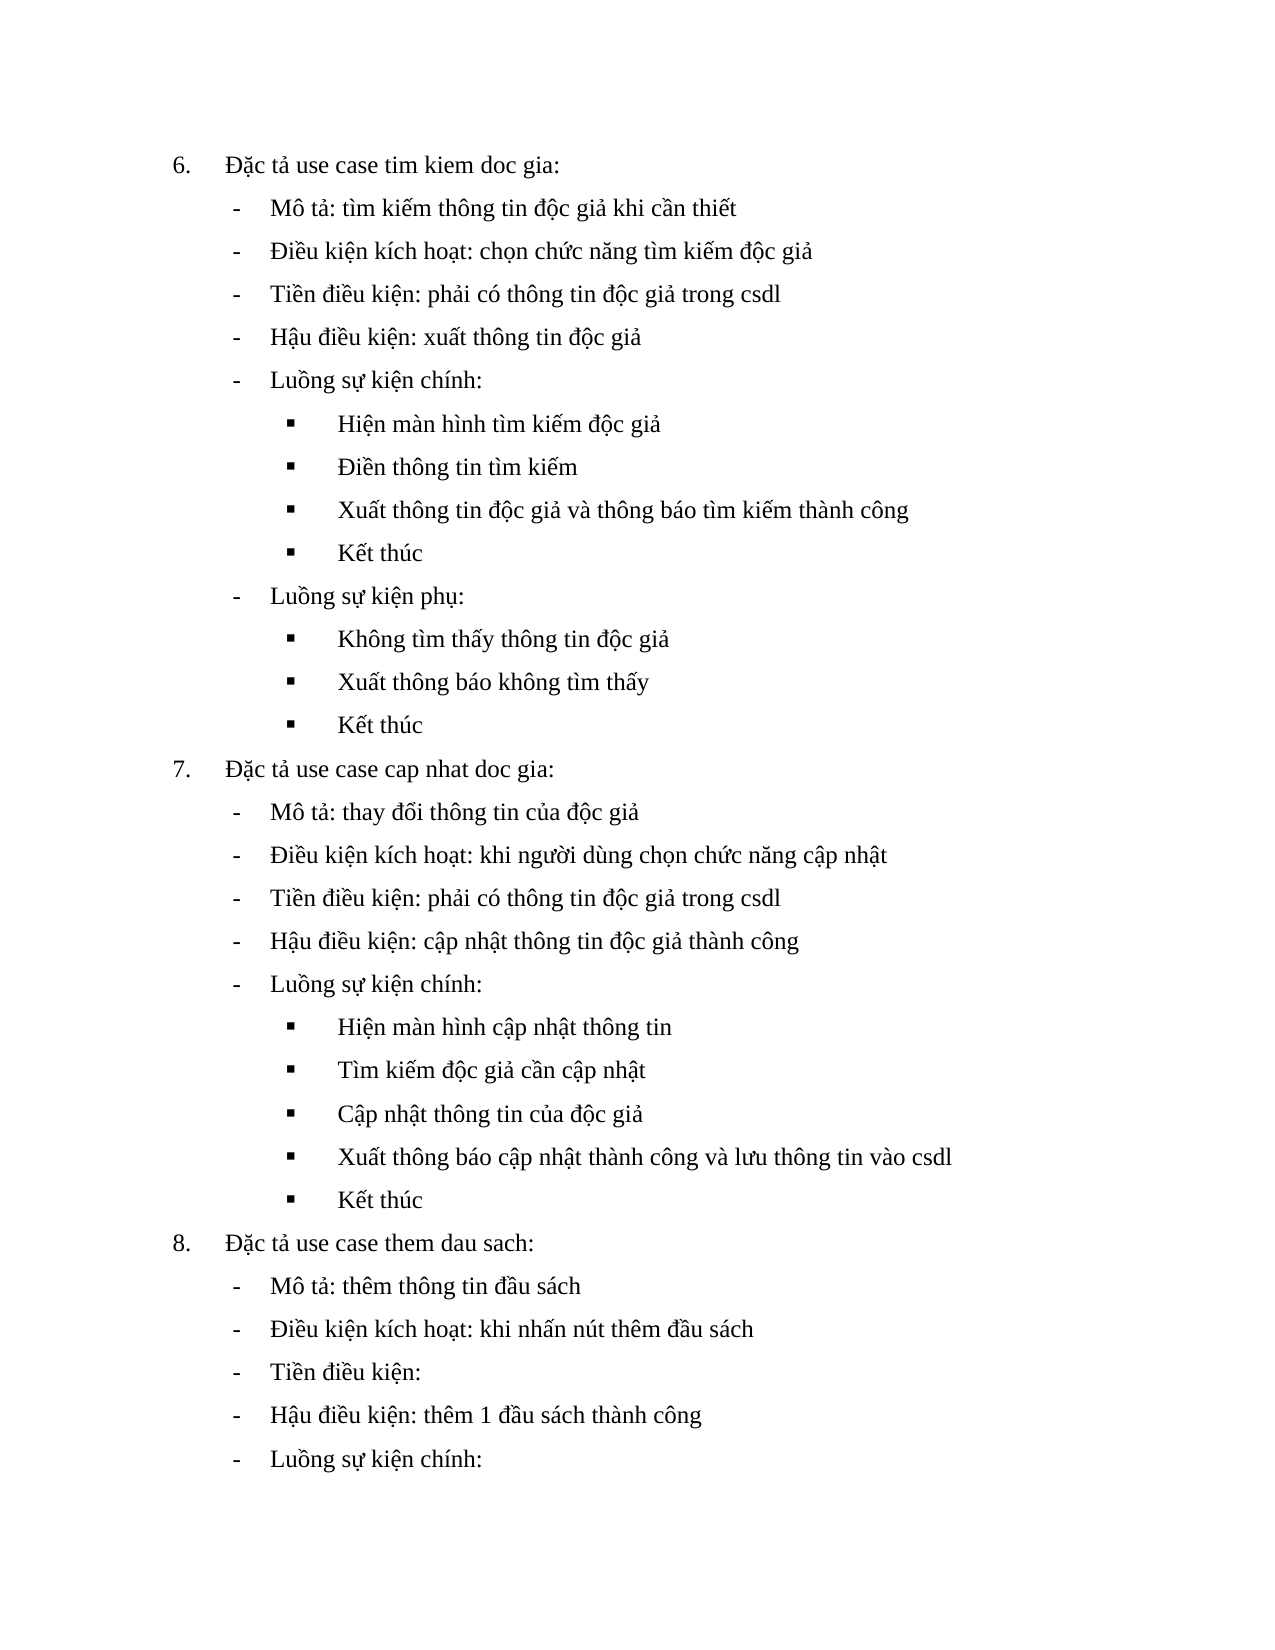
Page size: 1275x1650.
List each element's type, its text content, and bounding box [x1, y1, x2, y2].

list Điều kiện kích hoạt: chọn chức năng tìm kiếm độc giả [232, 236, 1125, 265]
list Hậu điều kiện: cập nhật thông tin độc giả thành công [232, 926, 1125, 955]
list Đặc tả use case cap nhat doc gia: [172, 754, 1125, 782]
list Xuất thông báo cập nhật thành công và lưu thông tin vào csdl [285, 1142, 1125, 1171]
list Mô tả: thêm thông tin đầu sách [232, 1271, 1125, 1300]
list Đặc tả use case them dau sach: [172, 1228, 1125, 1257]
list Mô tả: thay đổi thông tin của độc giả [232, 797, 1125, 826]
list Điền thông tin tìm kiếm [285, 452, 1125, 481]
list Xuất thông tin độc giả và thông báo tìm kiếm thành công [285, 495, 1125, 524]
list Tiền điều kiện: [232, 1357, 1125, 1386]
list Cập nhật thông tin của độc giả [285, 1099, 1125, 1127]
list Kết thúc [285, 538, 1125, 567]
list Hậu điều kiện: xuất thông tin độc giả [232, 322, 1125, 351]
list Tìm kiếm độc giả cần cập nhật [285, 1056, 1125, 1084]
list Kết thúc [285, 1185, 1125, 1214]
list Điều kiện kích hoạt: khi người dùng chọn chức năng cập nhật [232, 840, 1125, 869]
list Luồng sự kiện phụ: [232, 581, 1125, 610]
list Điều kiện kích hoạt: khi nhấn nút thêm đầu sách [232, 1314, 1125, 1343]
list Luồng sự kiện chính: [232, 1444, 1125, 1472]
list Luồng sự kiện chính: [232, 366, 1125, 394]
list Xuất thông báo không tìm thấy [285, 667, 1125, 696]
list Tiền điều kiện: phải có thông tin độc giả trong csdl [232, 279, 1125, 308]
list Hậu điều kiện: thêm 1 đầu sách thành công [232, 1401, 1125, 1429]
list Hiện màn hình tìm kiếm độc giả [285, 409, 1125, 437]
list Luồng sự kiện chính: [232, 969, 1125, 998]
list Mô tả: tìm kiếm thông tin độc giả khi cần thiết [232, 193, 1125, 222]
list Không tìm thấy thông tin độc giả [285, 624, 1125, 653]
list Kết thúc [285, 711, 1125, 739]
list Đặc tả use case tim kiem doc gia: [172, 150, 1125, 179]
list Hiện màn hình cập nhật thông tin [285, 1012, 1125, 1041]
list Tiền điều kiện: phải có thông tin độc giả trong csdl [232, 883, 1125, 912]
